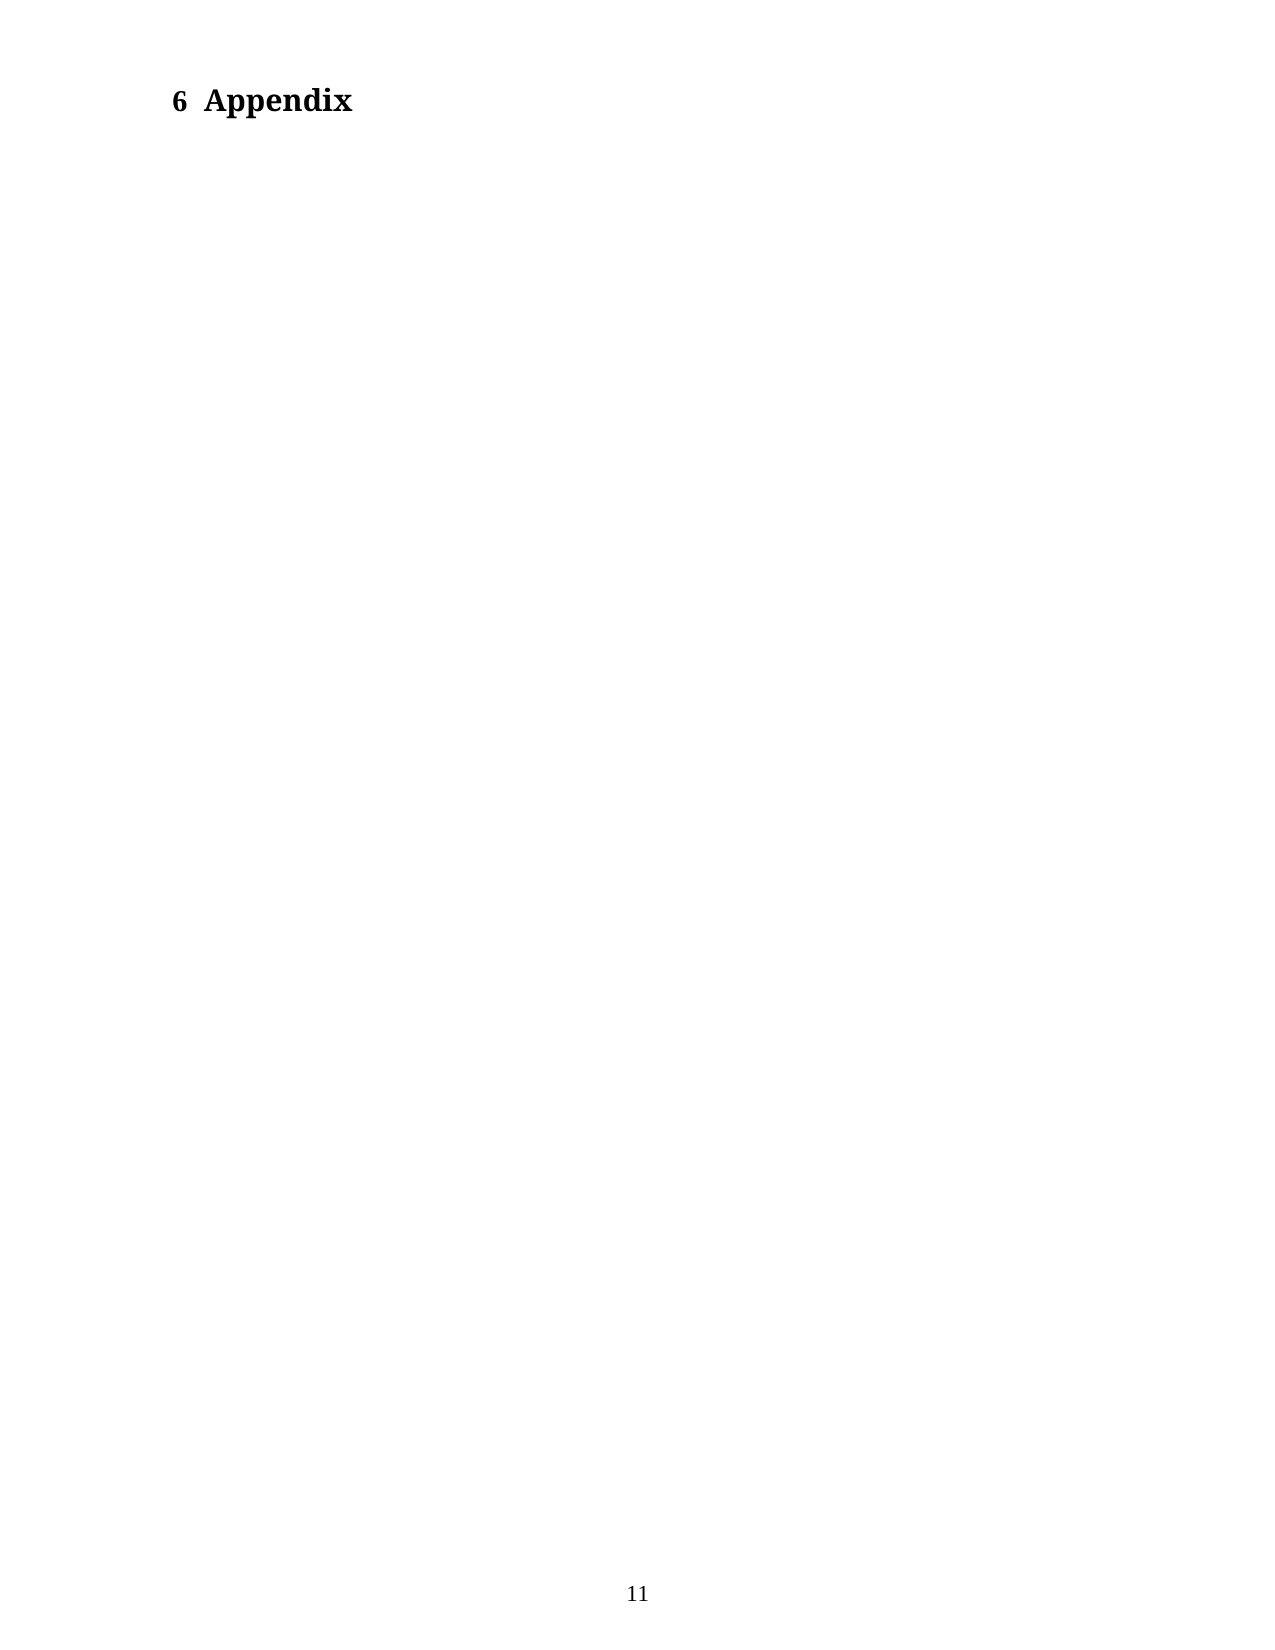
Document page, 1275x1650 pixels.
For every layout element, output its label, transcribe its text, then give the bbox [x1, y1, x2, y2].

subtitle Appendix [172, 79, 1106, 121]
